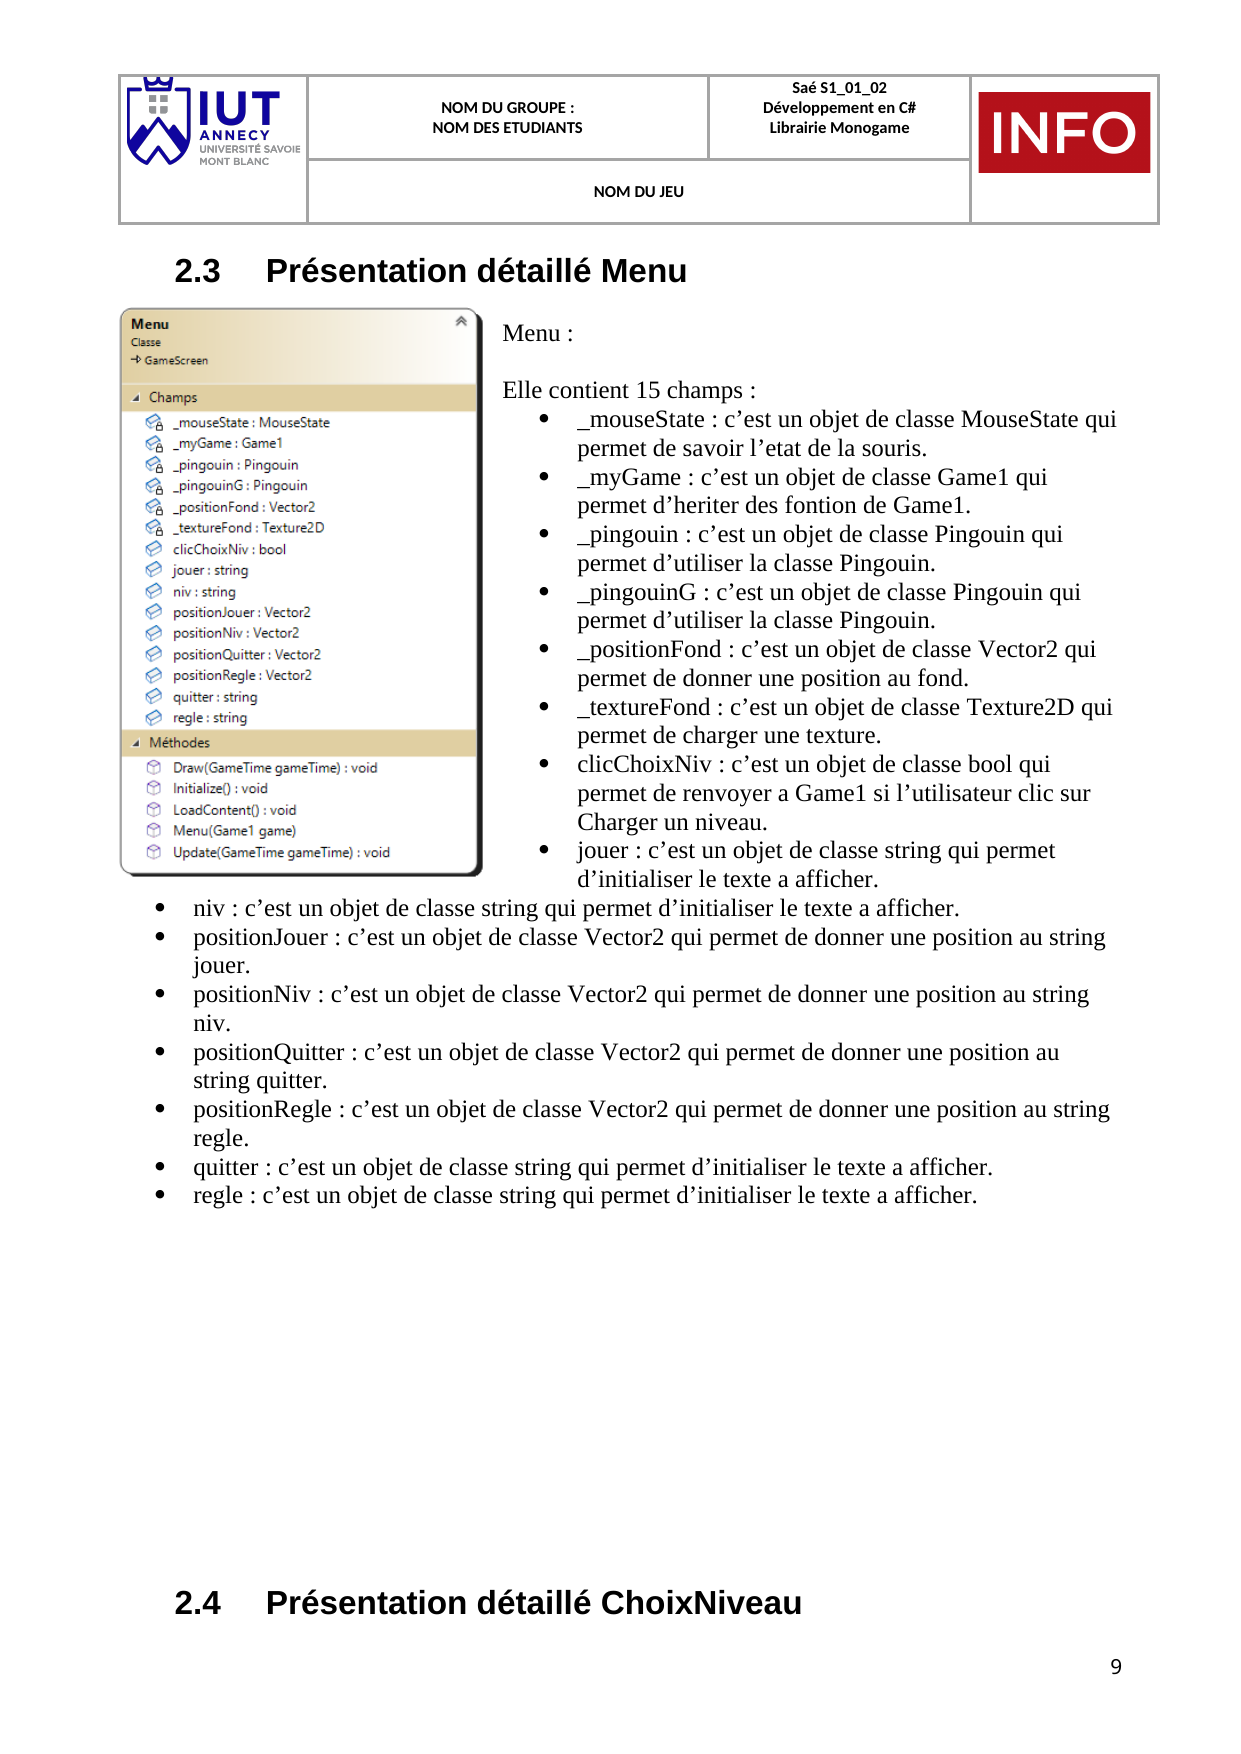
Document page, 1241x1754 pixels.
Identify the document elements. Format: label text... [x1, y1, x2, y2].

list _positionFond : c’est un objet de classe Vector2 qui permet de donner une position au fond. [484, 634, 1122, 692]
list _mouseState : c’est un objet de classe MouseState qui permet de savoir l’etat de la souris. [484, 404, 1122, 462]
list positionJouer : c’est un objet de classe Vector2 qui permet de donner une position au string jouer. [156, 922, 1122, 979]
picture [978, 92, 1151, 173]
list _textureFond : c’est un objet de classe Texture2D qui permet de charger une texture. [484, 692, 1122, 749]
text Elle contient 15 champs : [484, 376, 1122, 404]
list positionRegle : c’est un objet de classe Vector2 qui permet de donner une position au string regle. [156, 1094, 1122, 1152]
list jouer : c’est un objet de classe string qui permet d’initialiser le texte a afficher. [156, 836, 1122, 893]
subtitle Présentation détaillé Menu [174, 251, 1122, 289]
list _pingouin : c’est un objet de classe Pingouin qui permet d’utiliser la classe Pingouin. [484, 519, 1122, 577]
text Menu : [484, 318, 1122, 347]
list quitter : c’est un objet de classe string qui permet d’initialiser le texte a afficher. [156, 1152, 1122, 1181]
list _myGame : c’est un objet de classe Game1 qui permet d’heriter des fontion de Game1. [484, 462, 1122, 519]
list positionQuitter : c’est un objet de classe Vector2 qui permet de donner une position au string quitter. [156, 1037, 1122, 1094]
list _pingouinG : c’est un objet de classe Pingouin qui permet d’utiliser la classe Pingouin. [484, 577, 1122, 634]
picture [118, 297, 484, 880]
list positionNiv : c’est un objet de classe Vector2 qui permet de donner une position au string niv. [156, 979, 1122, 1037]
subtitle Présentation détaillé ChoixNiveau [174, 1583, 1122, 1621]
list niv : c’est un objet de classe string qui permet d’initialiser le texte a afficher. [156, 893, 1122, 922]
list clicChoixNiv : c’est un objet de classe bool qui permet de renvoyer a Game1 si l’utilisateur clic sur Charger un niveau. [484, 749, 1122, 836]
picture [127, 77, 301, 165]
list regle : c’est un objet de classe string qui permet d’initialiser le texte a afficher. [156, 1181, 1122, 1209]
